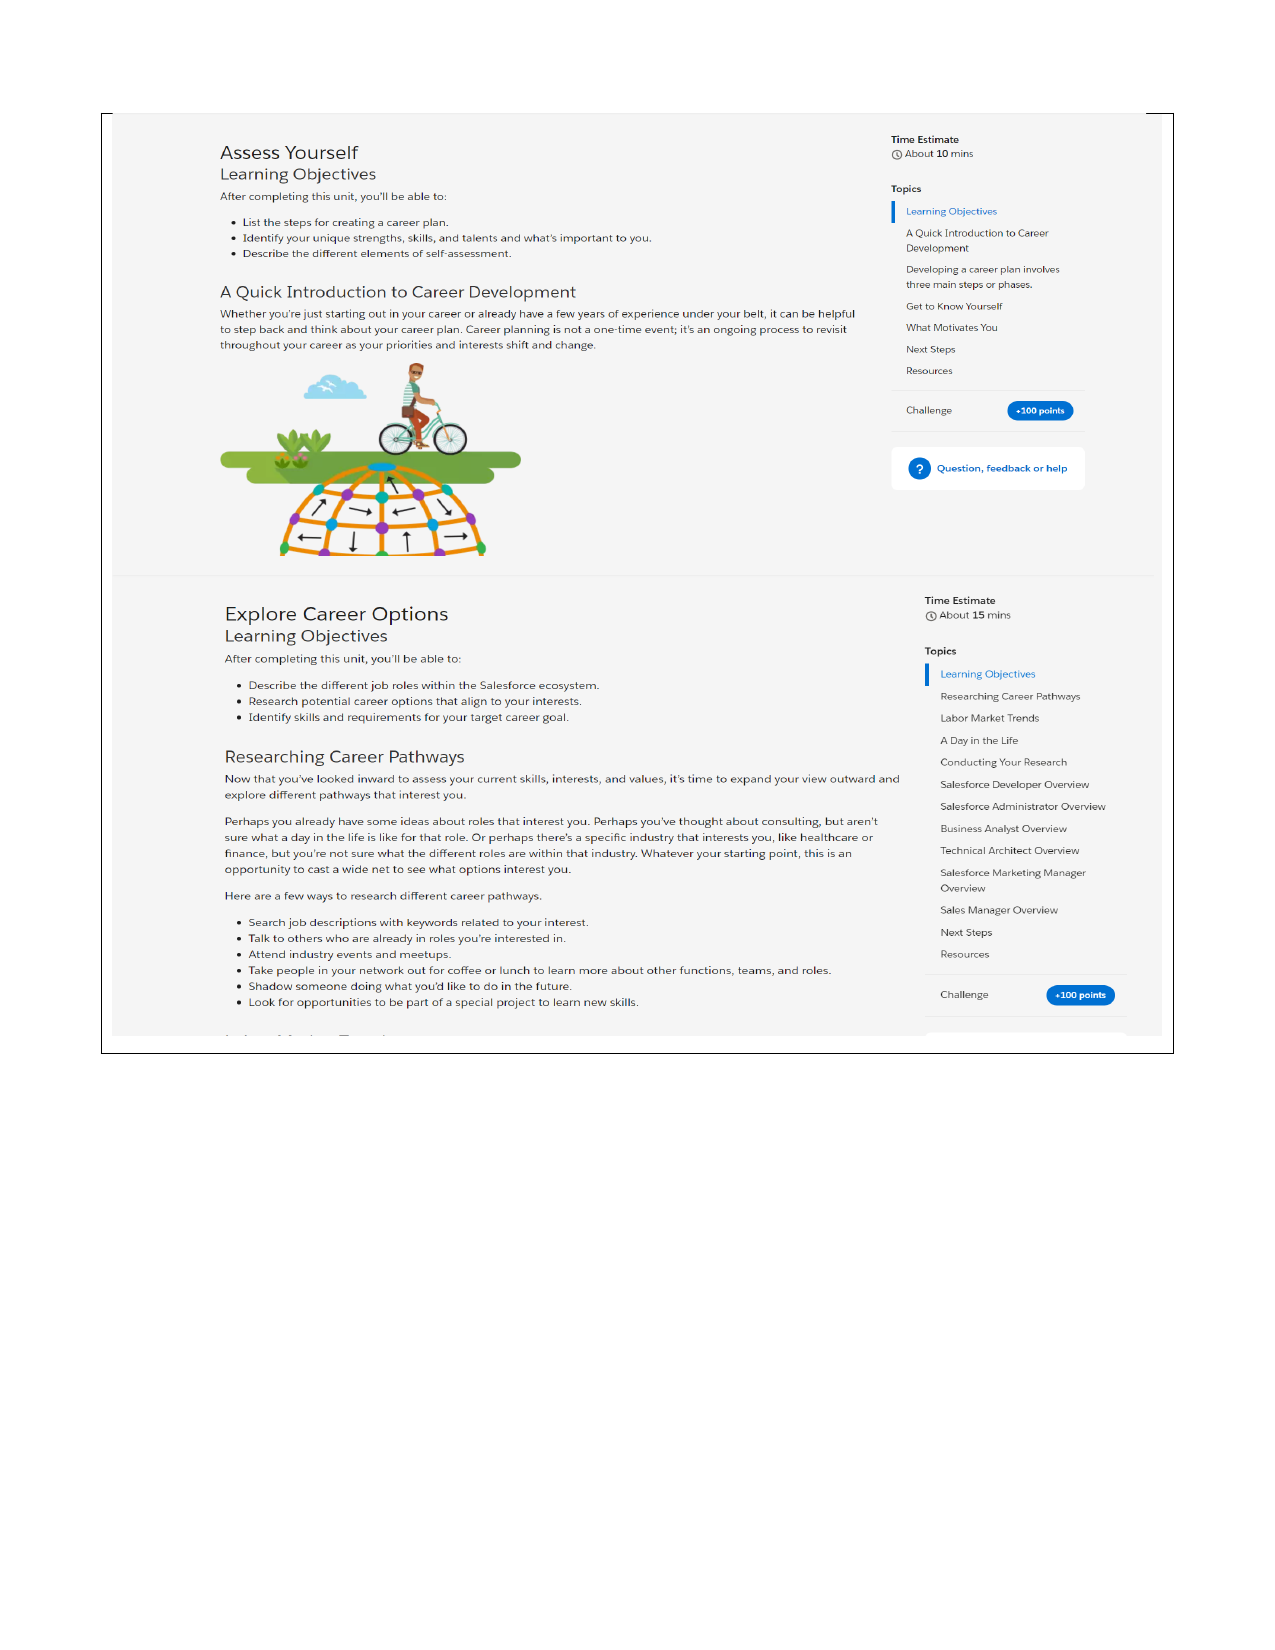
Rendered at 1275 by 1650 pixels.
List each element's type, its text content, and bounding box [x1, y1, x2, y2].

table_cell Assess Yourself Learning Objectives After completing this unit, you’ll be able to: List the steps for creating a career plan. Identify your unique strengths, skills, and talents and what’s important to you. Describe the different elements of self-assessment. A Quick Introduction to Career Development Whether you’re just starting out in your career or already have a few years of experience under your belt, it can be helpful to step back and think about your career plan. Career planning is not a one-time event; it’s an ongoing process to revisit throughout your career as your priorities and interests shift and change. Explore Career Options Learning Objectives After completing this unit, you’ll be able to: Describe the different job roles within the Salesforce ecosystem. Research potential career options that align to your interests. Identify skills and requirements for your target career goal. Researching Career Pathways Now that you’ve looked inward to assess your current skills, interests, and values, it’s time to expand your view outward and explore different pathways that interest you. Perhaps you already have some ideas about roles that interest you. Perhaps you’ve thought about consulting, but aren’t sure what a day in the life is like for that role. Or perhaps there’s a specific industry that interests you, like healthcare or finance, but you’re not sure what the different roles are within that industry. Whatever your starting point, this is an opportunity to cast a wide net to see what options interest you. Here are a few ways to research different career pathways. Search job descriptions with keywords related to your interest. Talk to others who are already in roles you’re interested in. Attend industry events and meetups. Take people in your network out for coffee or lunch to learn more about other functions, teams, and roles. Shadow someone doing what you’d like to do in the future. Look for opportunities to be part of a special project to learn new skills. Labor Market Trends One thing to consider as you research career options is the labor market demand for specific skills and roles. What are the jobs and industries experiencing the highest growth, and where are there more opportunities? For example, Burning Glass, Inc., found that over 300,000 new jobs were created in 2015 that specifically required Salesforce skills. These roles spanned multiple functional areas, including sales, IT, marketing, business management, and operations. In addition, 2 of the 10 best jobs on Indeed’s Best Jobs of 2017 list were Salesforce-specific roles. As businesses embrace the future of mobile, big data, IoT, and AI, Salesforce skills are becoming some of the hottest skills to have on your resume, and that demand is growing. In fact, according to IDC, Salesforce and our broader ecosystem will create nearly 2 million jobs over the next 5 years. Knowing where the demand for a specific skill set, such as Salesforce skills, is strong can give you a starting point for researching different career options that draw upon those skills. Here are some places to look for labor market information. Occupational Outlook Handbook Glassdoor’s 50 Best Jobs List Burning Glass Research There are three main areas to consider in developing your career plan. Learning: what are the skills you need to acquire, and where can you learn them? Earning: what credentials do you need for this role and how can you demonstrate your skills to employers? Connecting: what are ways to connect and network with others in the field? Learning For most skills and roles, you can find many options for learning—from self-paced online learning to instructor-led classes, events, and even formal degree programs. What type of learning you choose to do depends on your time, learning style, and budget. Sometimes what works best for you is a combination of different learning programs. There’s no one right way. It’s up to you to choose the adventure that works best for you. Learn Online One of the best ways to skill up for Salesforce career paths is through Trailhead—the fun, free, hands-on way learn. If you’re new to Trailhead, here are a few recommendations on where to start. [102, 114, 1173, 1052]
picture [112, 113, 1147, 556]
picture [112, 575, 1154, 1036]
